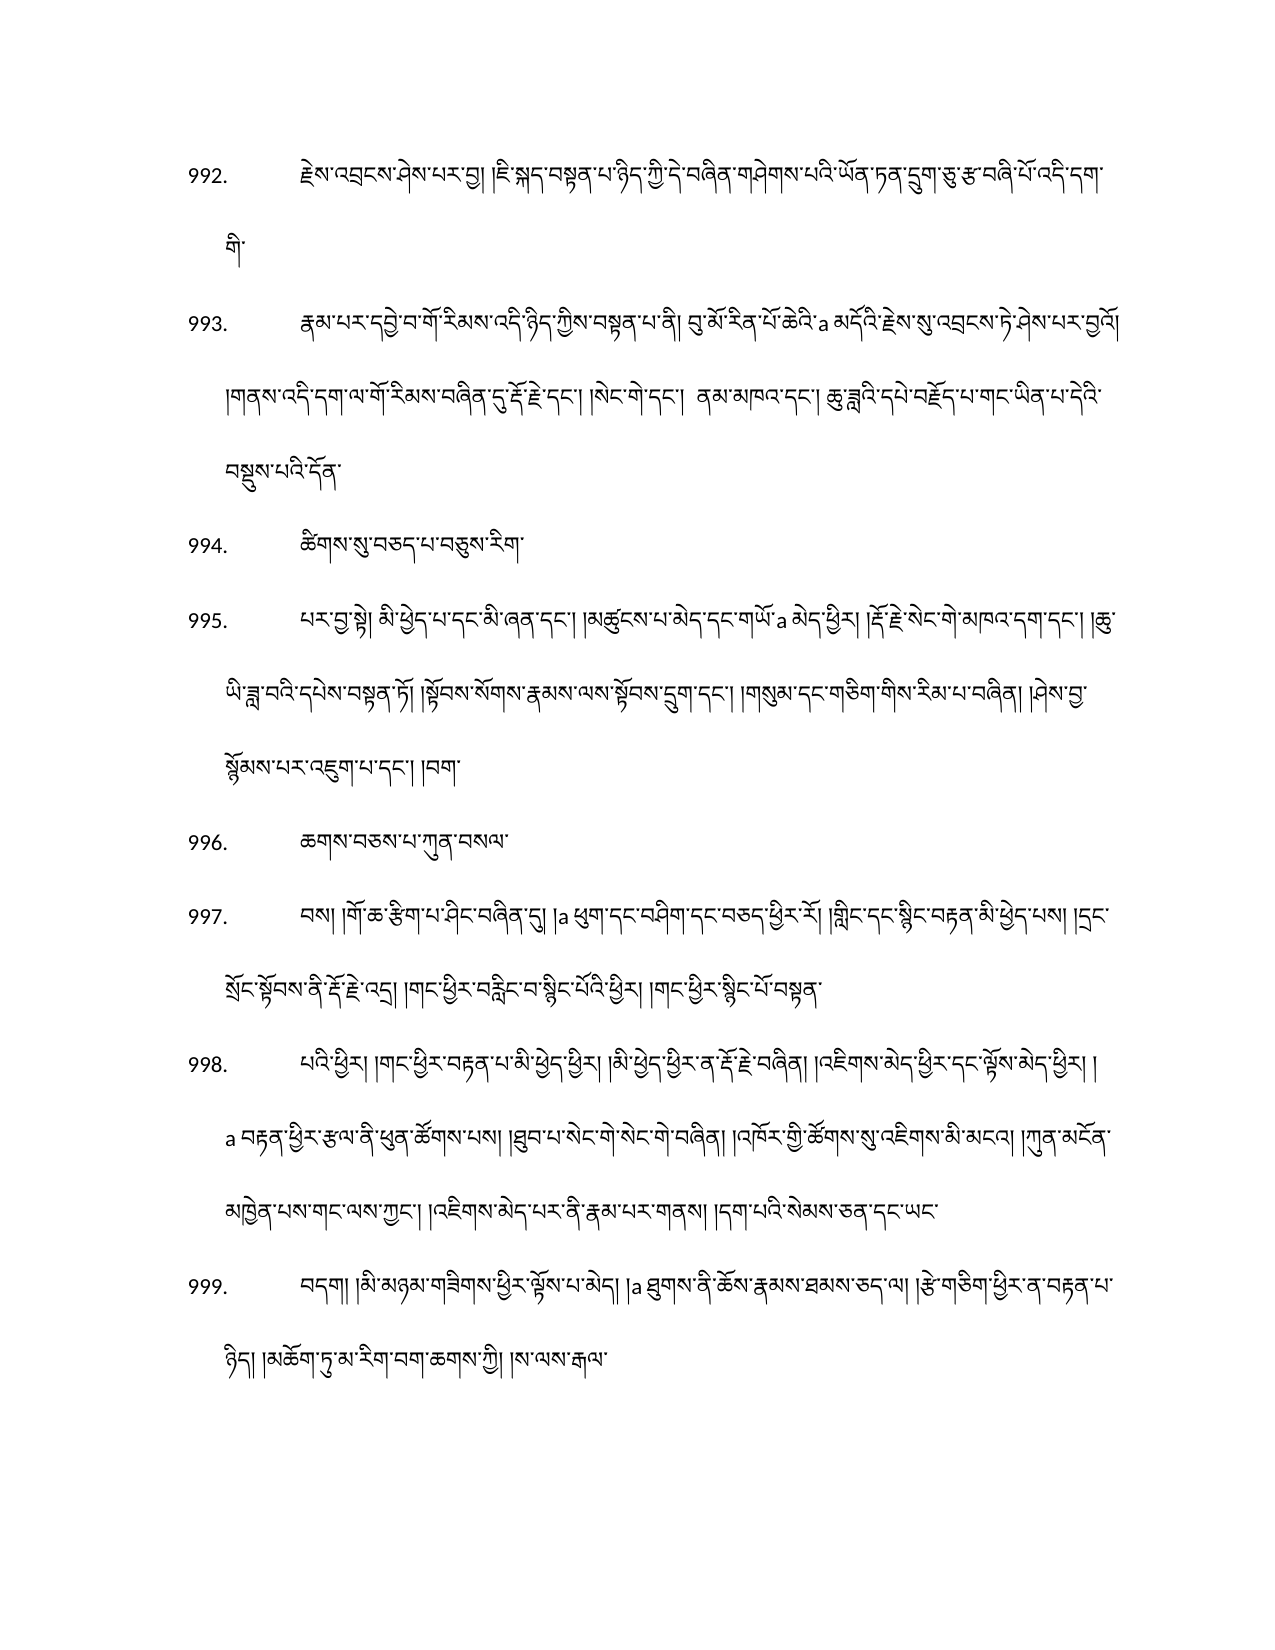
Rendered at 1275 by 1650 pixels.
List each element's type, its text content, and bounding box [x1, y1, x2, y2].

list རྣམ་པར་དབྱེ་བ་གོ་རིམས་འདི་ཉིད་ཀྱིས་བསྟན་པ་ནི། བུ་མོ་རིན་པོ་ཆེའི་aམདོའི་རྗེས་སུ་འབྲངས་ཏེ་ཤེས་པར་བྱའོ། །གནས་འདི་དག་ལ་གོ་རིམས་བཞིན་དུ་རྡོ་རྗེ་དང༌། །སེང་གེ་དང༌། ནམ་མཁའ་དང༌། ཆུ་ཟླའི་དཔེ་བརྗོད་པ་གང་ཡིན་པ་དེའི་བསྡུས་པའི་དོན་ [187, 298, 1125, 511]
list པའི་ཕྱིར། །གང་ཕྱིར་བརྟན་པ་མི་ཕྱེད་ཕྱིར། །མི་ཕྱེད་ཕྱིར་ན་རྡོ་རྗེ་བཞིན། །འཇིགས་མེད་ཕྱིར་དང་ལྟོས་མེད་ཕྱིར། །aབརྟན་ཕྱིར་རྩལ་ནི་ཕུན་ཚོགས་པས། །ཐུབ་པ་སེང་གེ་སེང་གེ་བཞིན། །འཁོར་གྱི་ཚོགས་སུ་འཇིགས་མི་མངའ། །ཀུན་མངོན་མཁྱེན་པས་གང་ལས་ཀྱང༌། །འཇིགས་མེད་པར་ནི་རྣམ་པར་གནས། །དག་པའི་སེམས་ཅན་དང་ཡང་ [187, 1039, 1125, 1251]
list བས། །གོ་ཆ་རྩིག་པ་ཤིང་བཞིན་དུ། །aཕུག་དང་བཤིག་དང་བཅད་ཕྱིར་རོ། །གླིང་དང་སྙིང་བརྟན་མི་ཕྱེད་པས། །དྲང་སྲོང་སྟོབས་ནི་རྡོ་རྗེ་འདྲ། །གང་ཕྱིར་བརླིང་བ་སྙིང་པོའི་ཕྱིར། །གང་ཕྱིར་སྙིང་པོ་བསྟན་ [187, 891, 1125, 1029]
list རྗེས་འབྲངས་ཤེས་པར་བྱ། །ཇི་སྐད་བསྟན་པ་ཉིད་ཀྱི་དེ་བཞིན་གཤེགས་པའི་ཡོན་ཏན་དྲུག་ཅུ་རྩ་བཞི་པོ་འདི་དག་གི་ [187, 150, 1125, 288]
list པར་བྱ་སྟེ། མི་ཕྱེད་པ་དང་མི་ཞན་དང༌། །མཚུངས་པ་མེད་དང་གཡོ་aམེད་ཕྱིར། །རྡོ་རྗེ་སེང་གེ་མཁའ་དག་དང༌། །ཆུ་ཡི་ཟླ་བའི་དཔེས་བསྟན་ཏོ། །སྟོབས་སོགས་རྣམས་ལས་སྟོབས་དྲུག་དང༌། །གསུམ་དང་གཅིག་གིས་རིམ་པ་བཞིན། །ཤེས་བྱ་སྙོམས་པར་འཇུག་པ་དང༌། །བག་ [187, 594, 1125, 807]
list བདག། །མི་མཉམ་གཟིགས་ཕྱིར་ལྟོས་པ་མེད། །aཐུགས་ནི་ཆོས་རྣམས་ཐམས་ཅད་ལ། །རྩེ་གཅིག་ཕྱིར་ན་བརྟན་པ་ཉིད། །མཆོག་ཏུ་མ་རིག་བག་ཆགས་ཀྱི། །ས་ལས་རྒལ་ [187, 1261, 1125, 1399]
list ཚིགས་སུ་བཅད་པ་བཅུས་རིག་ [187, 520, 1125, 585]
list ཆགས་བཅས་པ་ཀུན་བསལ་ [187, 817, 1125, 881]
